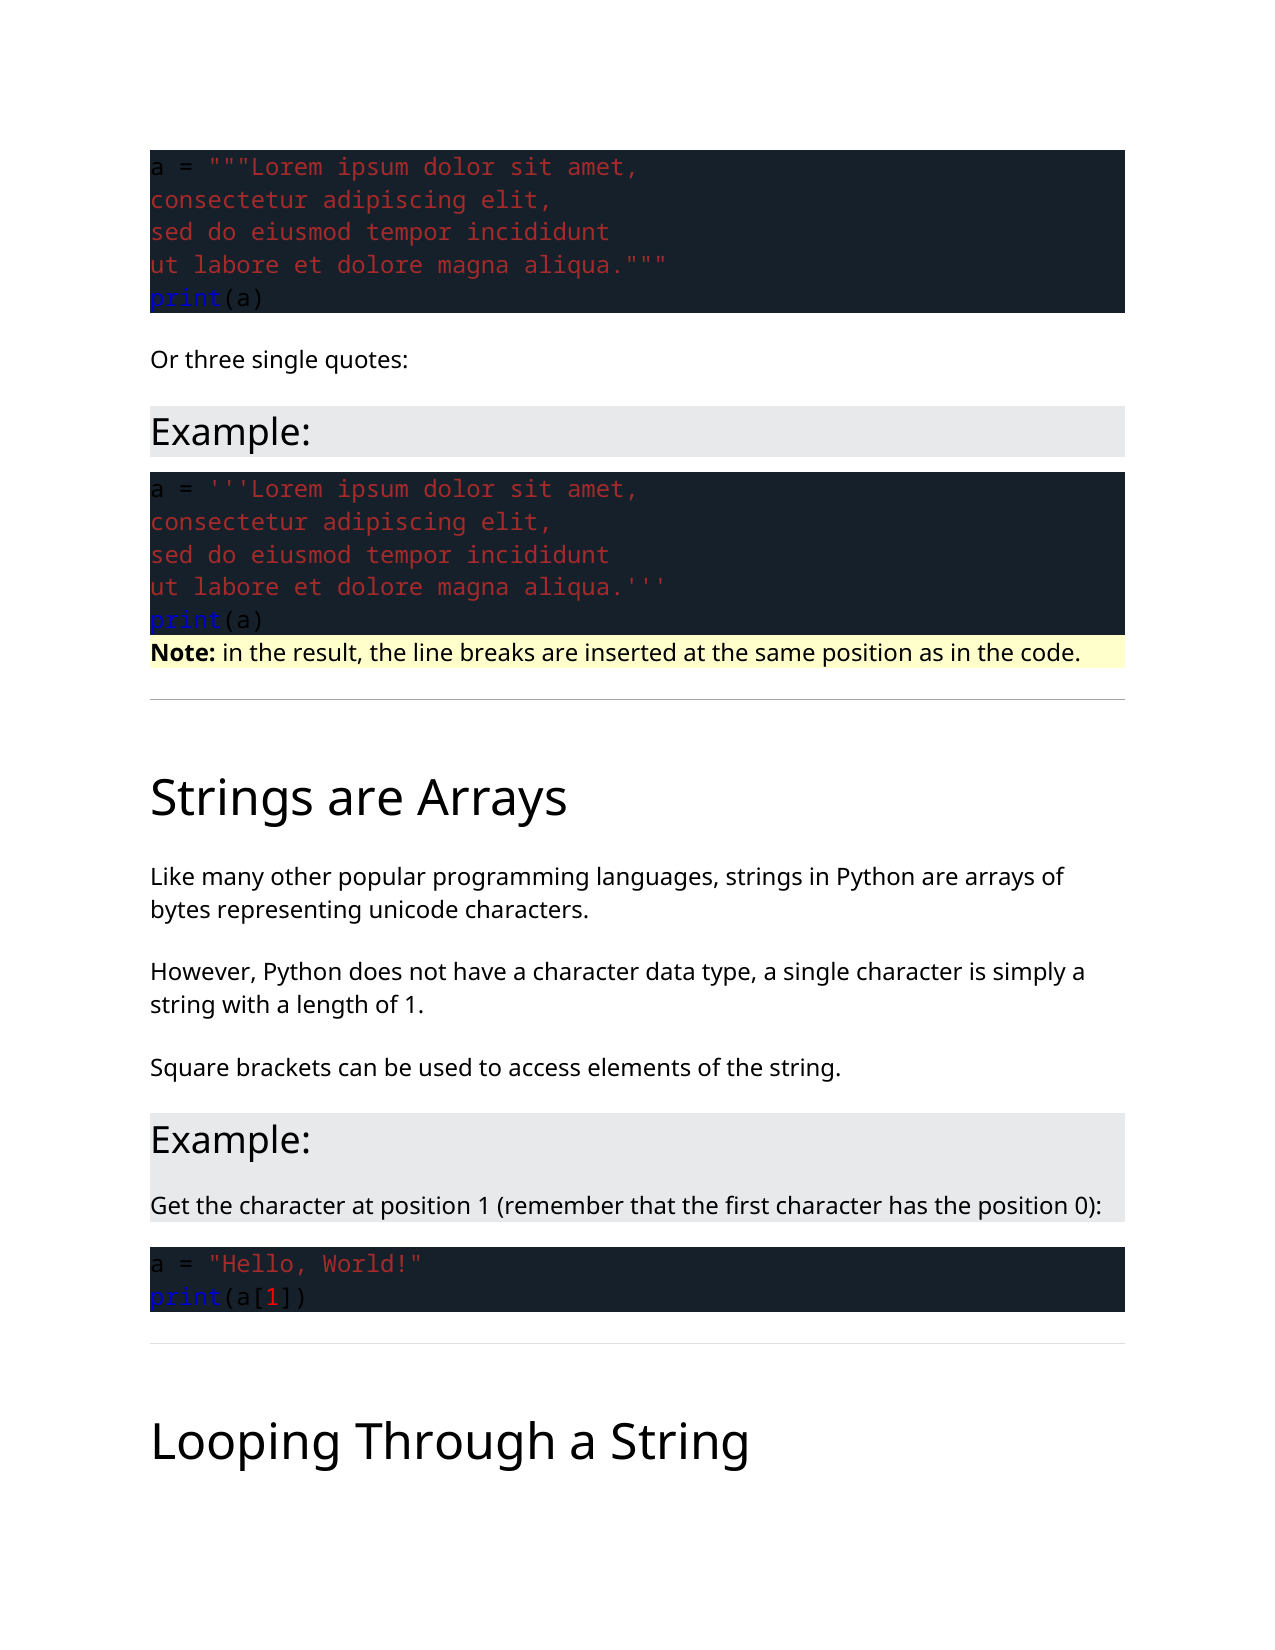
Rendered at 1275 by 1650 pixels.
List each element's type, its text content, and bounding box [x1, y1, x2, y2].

text Example: [150, 1113, 1125, 1164]
text Or three single quotes: [150, 343, 1125, 376]
text Note: in the result, the line breaks are inserted at the same position as in the code. [150, 635, 1125, 668]
text Example: [150, 406, 1125, 457]
text Square brackets can be used to access elements of the string. [150, 1050, 1125, 1083]
text Get the character at position 1 (remember that the first character has the position 0): [150, 1189, 1125, 1222]
text Like many other popular programming languages, strings in Python are arrays of bytes representing unicode characters. [150, 860, 1125, 925]
text a = '''Lorem ipsum dolor sit amet, consectetur adipiscing elit, sed do eiusmod tempor incididunt ut labore et dolore magna aliqua.''' print(a) [150, 472, 1125, 635]
text Looping Through a String [150, 1406, 1125, 1474]
text However, Python does not have a character data type, a single character is simply a string with a length of 1. [150, 955, 1125, 1020]
text Strings are Arrays [150, 762, 1125, 830]
text a = "Hello, World!" print(a[1]) [150, 1247, 1125, 1312]
text a = """Lorem ipsum dolor sit amet, consectetur adipiscing elit, sed do eiusmod tempor incididunt ut labore et dolore magna aliqua.""" print(a) [150, 150, 1125, 313]
